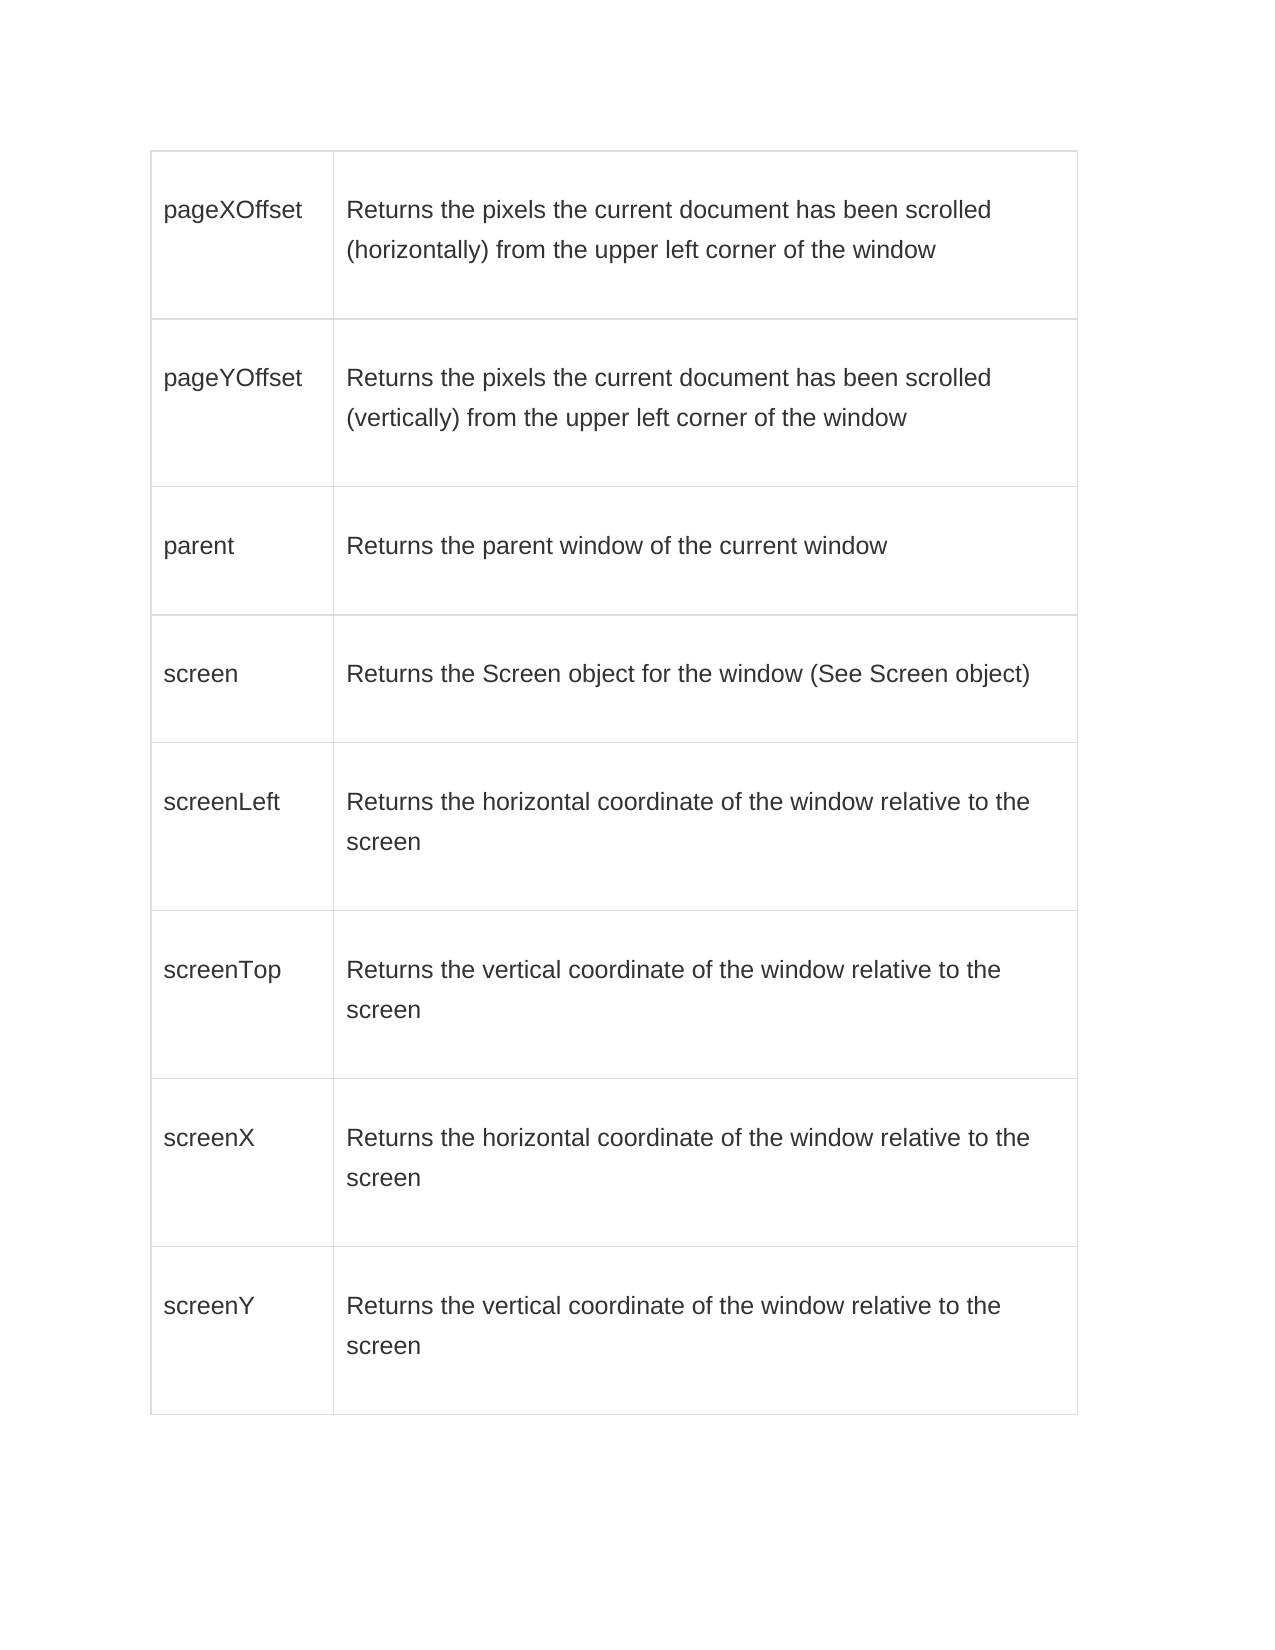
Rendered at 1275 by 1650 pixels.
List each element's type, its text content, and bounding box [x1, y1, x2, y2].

table_cell screen [152, 616, 333, 742]
table_cell Returns the horizontal coordinate of the window relative to the screen [334, 743, 1077, 910]
table_cell Returns the parent window of the current window [334, 487, 1077, 614]
table_cell screenX [152, 1079, 333, 1246]
table_cell parent [152, 487, 333, 614]
table_cell pageYOffset [152, 320, 333, 486]
table_cell Returns the vertical coordinate of the window relative to the screen [334, 911, 1077, 1078]
table_cell screenY [152, 1247, 333, 1413]
table_cell pageXOffset [152, 152, 333, 318]
table_cell screenTop [152, 911, 333, 1078]
table_cell Returns the Screen object for the window (See Screen object) [334, 616, 1077, 742]
table_cell Returns the pixels the current document has been scrolled (horizontally) from the upper left corner of the window [334, 152, 1077, 318]
table_cell screenLeft [152, 743, 333, 910]
table_cell Returns the horizontal coordinate of the window relative to the screen [334, 1079, 1077, 1246]
table_cell Returns the vertical coordinate of the window relative to the screen [334, 1247, 1077, 1413]
table_cell Returns the pixels the current document has been scrolled (vertically) from the upper left corner of the window [334, 320, 1077, 486]
